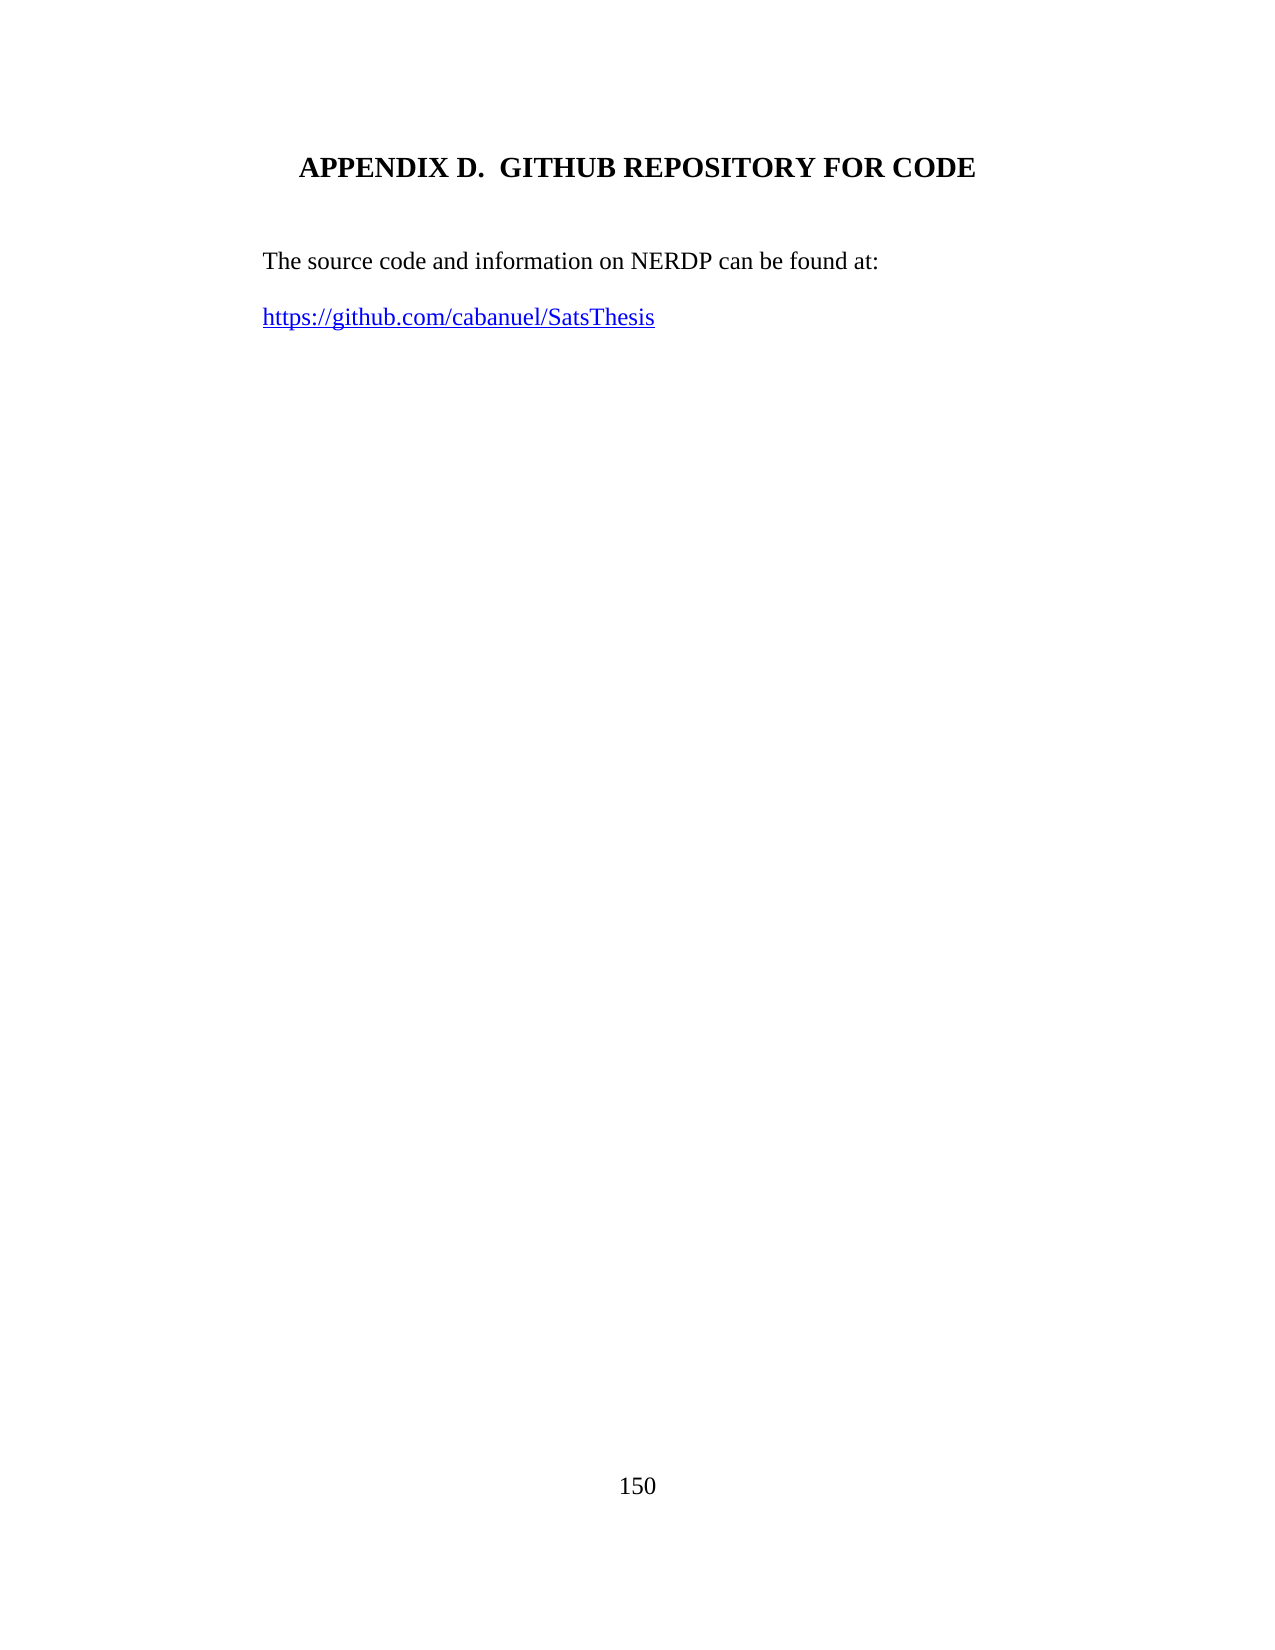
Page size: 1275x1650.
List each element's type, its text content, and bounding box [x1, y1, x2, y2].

text The source code and information on NERDP can be found at: [187, 246, 1087, 275]
subtitle appendix D. Github repository for code [187, 150, 1087, 183]
text https://github.com/cabanuel/SatsThesis [187, 302, 1087, 330]
